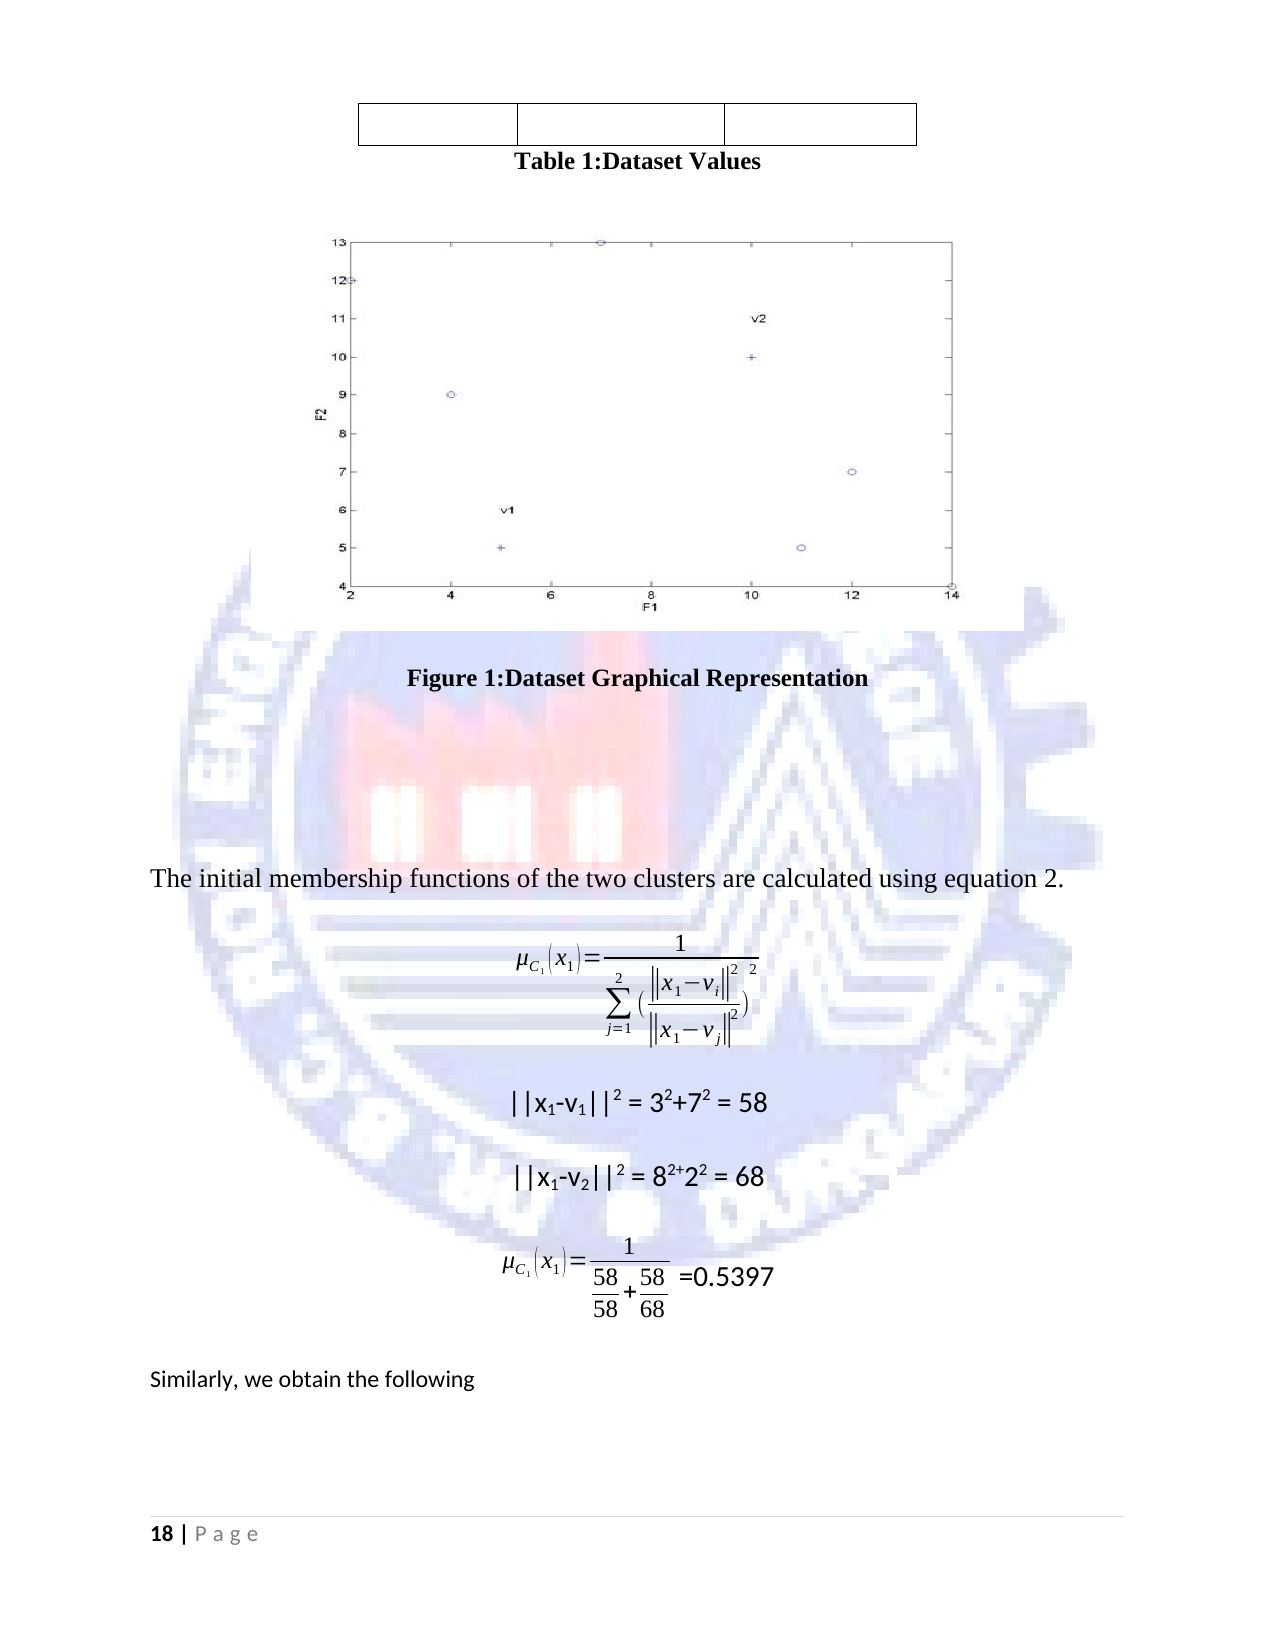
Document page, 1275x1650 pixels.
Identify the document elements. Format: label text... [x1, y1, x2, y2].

table_cell 14 [518, 104, 724, 145]
text The initial membership functions of the two clusters are calculated using equation 2. [150, 862, 1125, 893]
text Table 1:Dataset Values [150, 146, 1125, 175]
text ||x1-v2||2 = 82+22 = 68 [150, 1158, 1125, 1194]
text =0.5397 [150, 1233, 1125, 1323]
text Similarly, we obtain the following [150, 1364, 1125, 1393]
table_cell 4 [725, 104, 916, 145]
text Figure 1:Dataset Graphical Representation [150, 663, 1125, 692]
table_cell X6 [359, 104, 517, 145]
text ||x1-v1||2 = 32+72 = 58 [150, 1084, 1125, 1120]
